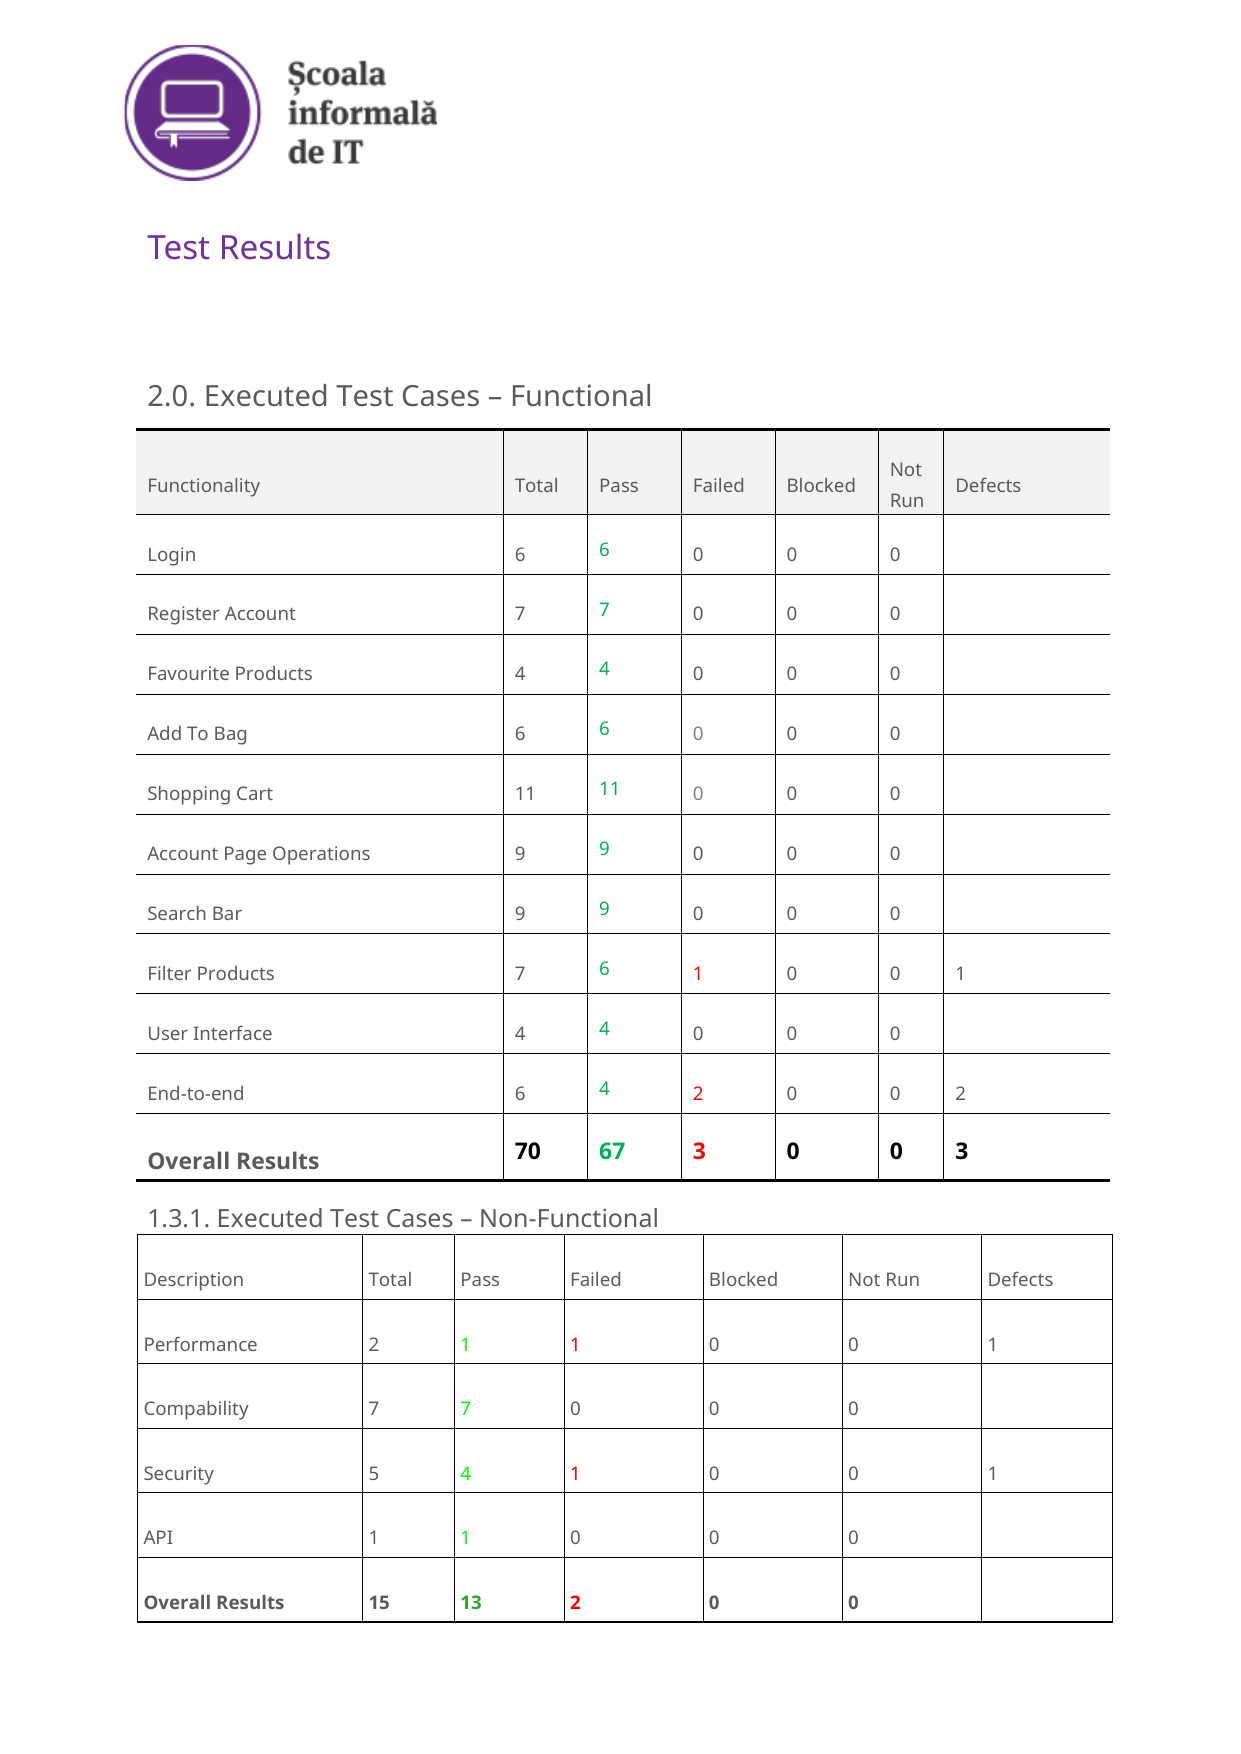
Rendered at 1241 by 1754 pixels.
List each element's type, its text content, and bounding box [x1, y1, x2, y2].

table_cell 4 [504, 635, 587, 694]
table_cell Search Bar [136, 875, 503, 933]
table_cell Overall Results [136, 1114, 503, 1179]
table_cell End-to-end [136, 1054, 503, 1113]
table_cell 7 [455, 1364, 564, 1428]
table_header Functionality [136, 431, 503, 514]
table_cell 9 [504, 875, 587, 933]
table_cell 0 [879, 934, 943, 993]
table_cell 2 [944, 1054, 1110, 1113]
table_cell API [138, 1493, 362, 1557]
table_cell 0 [776, 575, 878, 634]
table_cell 0 [776, 934, 878, 993]
table_cell 0 [843, 1493, 981, 1557]
table_cell 0 [843, 1558, 981, 1621]
table_header Total [504, 431, 587, 514]
table_header Failed [565, 1235, 703, 1298]
table_cell [982, 1364, 1112, 1428]
subtitle 2.0. Executed Test Cases – Functional [147, 375, 1121, 415]
table_cell 6 [504, 1054, 587, 1113]
table_cell 0 [879, 755, 943, 813]
table_cell 3 [682, 1114, 775, 1179]
table_cell 0 [843, 1300, 981, 1363]
table_cell [944, 515, 1110, 574]
table_cell 1 [455, 1300, 564, 1363]
table_cell 1 [982, 1300, 1112, 1363]
table_cell 9 [504, 815, 587, 873]
table_cell 4 [588, 994, 681, 1053]
table_cell 0 [682, 515, 775, 574]
table_cell 0 [682, 635, 775, 694]
table_cell [982, 1558, 1112, 1621]
text 1.3.1. Executed Test Cases – Non-Functional [147, 1203, 1121, 1234]
table_cell 0 [879, 994, 943, 1053]
table_cell 0 [704, 1493, 842, 1557]
table_cell Shopping Cart [136, 755, 503, 813]
table_cell [982, 1493, 1112, 1557]
table_cell 0 [776, 515, 878, 574]
table_cell 15 [363, 1558, 454, 1621]
table_cell 0 [879, 635, 943, 694]
table_cell Login [136, 515, 503, 574]
table_cell 0 [682, 994, 775, 1053]
table_cell User Interface [136, 994, 503, 1053]
table_cell 6 [588, 934, 681, 993]
table_header Blocked [776, 431, 878, 514]
picture [124, 45, 438, 181]
table_cell Security [138, 1429, 362, 1492]
table_cell Favourite Products [136, 635, 503, 694]
table_cell 0 [682, 695, 775, 754]
table_cell 6 [504, 515, 587, 574]
table_cell 1 [944, 934, 1110, 993]
table_cell 0 [879, 815, 943, 873]
table_cell Add To Bag [136, 695, 503, 754]
table_cell 0 [879, 575, 943, 634]
table_cell 0 [704, 1300, 842, 1363]
table_cell [944, 815, 1110, 873]
table_cell Compability [138, 1364, 362, 1428]
table_cell Performance [138, 1300, 362, 1363]
table_cell 0 [776, 1114, 878, 1179]
table_cell 0 [682, 875, 775, 933]
table_cell 7 [504, 934, 587, 993]
table_cell 0 [704, 1364, 842, 1428]
table_cell 3 [944, 1114, 1110, 1179]
table_cell 0 [879, 1054, 943, 1113]
table_cell Filter Products [136, 934, 503, 993]
table_cell 0 [704, 1429, 842, 1492]
table_cell Register Account [136, 575, 503, 634]
table_cell 0 [565, 1493, 703, 1557]
subtitle Test Results [147, 224, 1121, 269]
table_cell [944, 994, 1110, 1053]
table_cell 0 [682, 815, 775, 873]
table_cell Overall Results [138, 1558, 362, 1621]
table_cell 4 [588, 1054, 681, 1113]
table_cell [944, 695, 1110, 754]
table_cell 2 [565, 1558, 703, 1621]
table_cell 9 [588, 815, 681, 873]
table_cell 1 [455, 1493, 564, 1557]
table_cell 0 [776, 1054, 878, 1113]
table_cell 4 [504, 994, 587, 1053]
table_header Pass [455, 1235, 564, 1298]
table_cell 4 [588, 635, 681, 694]
table_cell [944, 875, 1110, 933]
table_cell 0 [879, 515, 943, 574]
table_cell 0 [776, 815, 878, 873]
table_cell 0 [565, 1364, 703, 1428]
table_cell 6 [588, 515, 681, 574]
table_cell 0 [879, 1114, 943, 1179]
table_cell 4 [455, 1429, 564, 1492]
table_cell 2 [363, 1300, 454, 1363]
table_header Blocked [704, 1235, 842, 1298]
table_cell 7 [504, 575, 587, 634]
table_header Failed [682, 431, 775, 514]
table_cell 7 [363, 1364, 454, 1428]
table_cell 0 [776, 994, 878, 1053]
table_cell 1 [565, 1429, 703, 1492]
table_cell 0 [843, 1429, 981, 1492]
table_cell [944, 755, 1110, 813]
table_header Pass [588, 431, 681, 514]
table_cell 6 [504, 695, 587, 754]
table_cell 9 [588, 875, 681, 933]
table_cell 0 [776, 755, 878, 813]
table_cell 0 [682, 755, 775, 813]
table_cell 11 [504, 755, 587, 813]
table_cell 6 [588, 695, 681, 754]
table_cell 1 [363, 1493, 454, 1557]
table_cell [944, 635, 1110, 694]
table_cell 0 [879, 875, 943, 933]
table_cell 0 [843, 1364, 981, 1428]
table_header Total [363, 1235, 454, 1298]
table_cell 13 [455, 1558, 564, 1621]
table_header Not Run [879, 431, 943, 514]
table_cell Account Page Operations [136, 815, 503, 873]
table_cell 1 [682, 934, 775, 993]
table_cell 0 [704, 1558, 842, 1621]
table_header Not Run [843, 1235, 981, 1298]
table_cell 1 [982, 1429, 1112, 1492]
table_cell 0 [682, 575, 775, 634]
table_cell 2 [682, 1054, 775, 1113]
table_cell 5 [363, 1429, 454, 1492]
table_cell 67 [588, 1114, 681, 1179]
table_cell [944, 575, 1110, 634]
table_cell 70 [504, 1114, 587, 1179]
table_header Defects [982, 1235, 1112, 1298]
table_header Defects [944, 431, 1110, 514]
table_cell 0 [776, 695, 878, 754]
table_cell 0 [879, 695, 943, 754]
table_header Description [138, 1235, 362, 1298]
table_cell 0 [776, 635, 878, 694]
table_cell 0 [776, 875, 878, 933]
table_cell 7 [588, 575, 681, 634]
table_cell 1 [565, 1300, 703, 1363]
table_cell 11 [588, 755, 681, 813]
